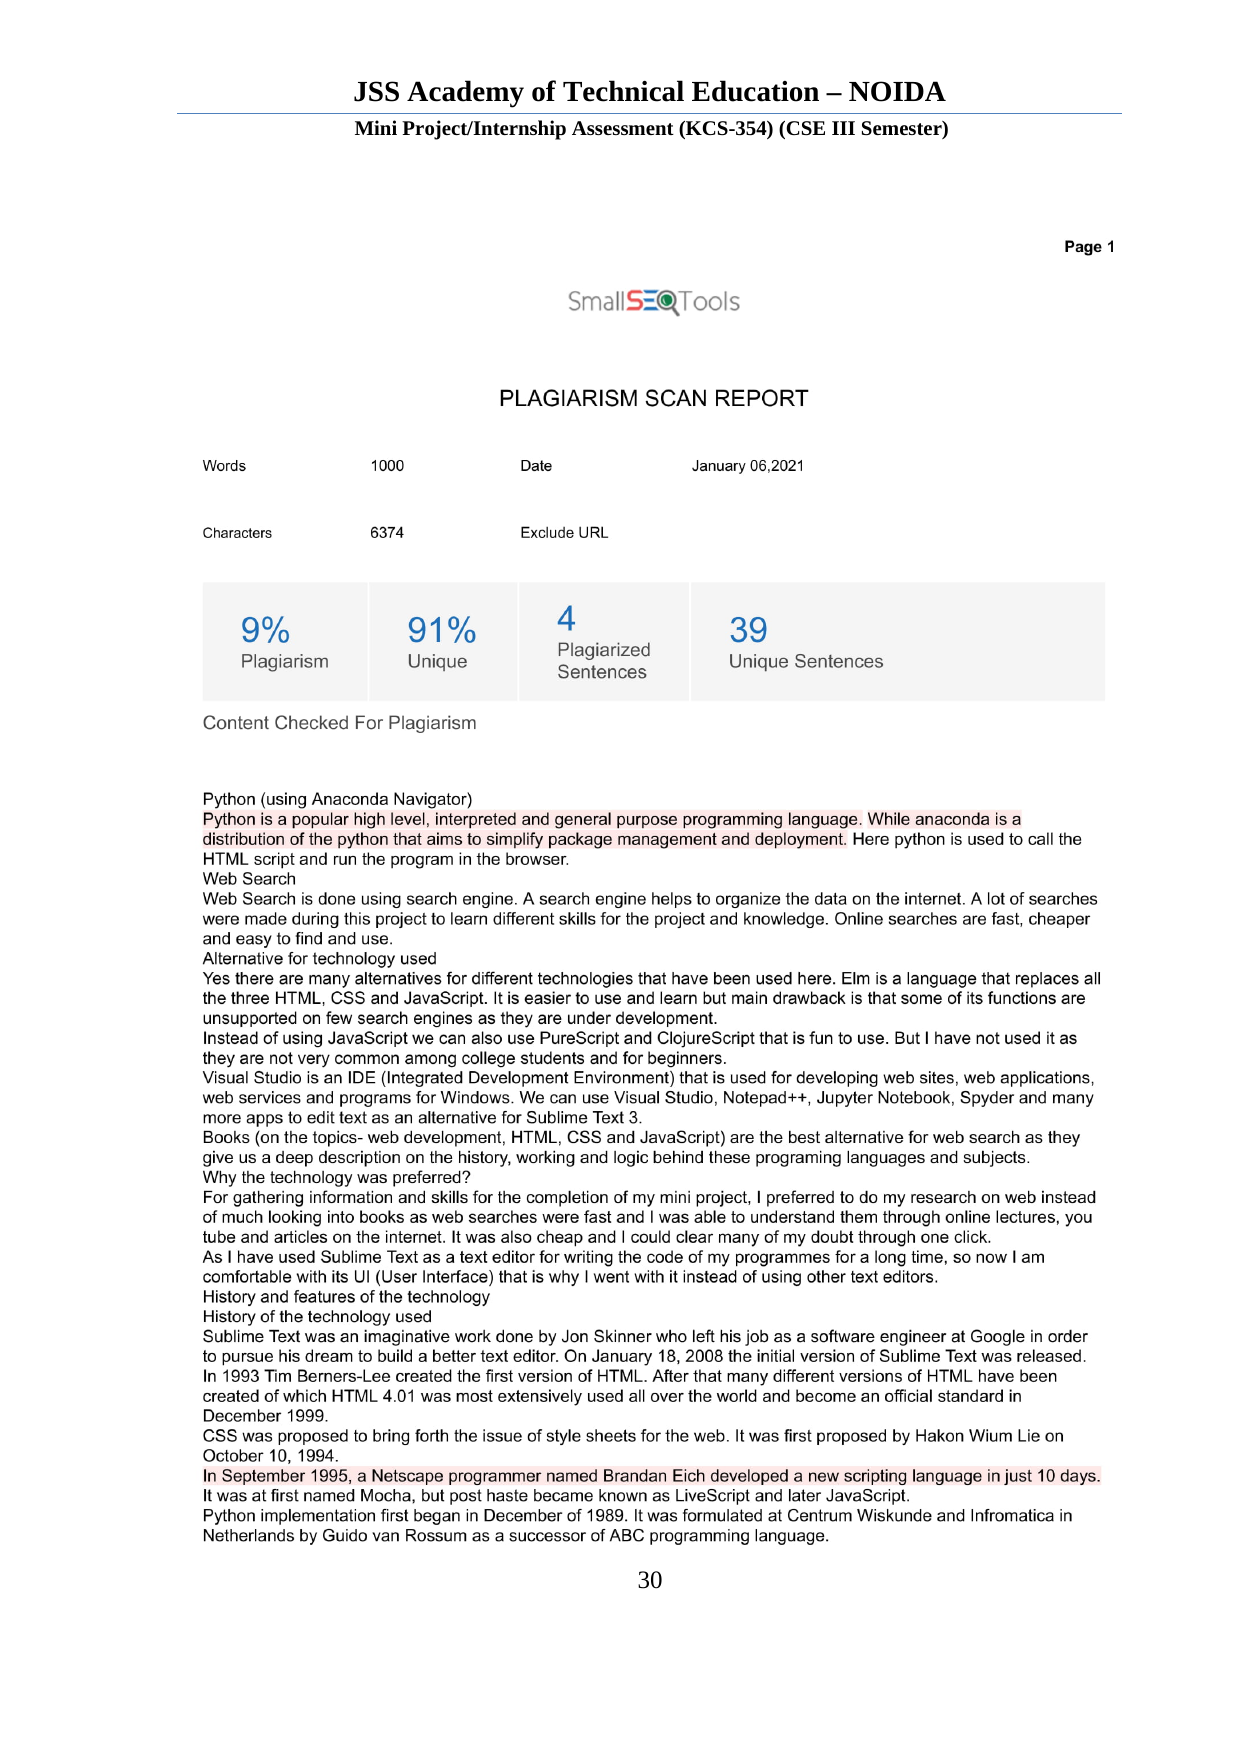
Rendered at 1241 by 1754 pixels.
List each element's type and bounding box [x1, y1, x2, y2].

picture [177, 229, 1123, 1564]
